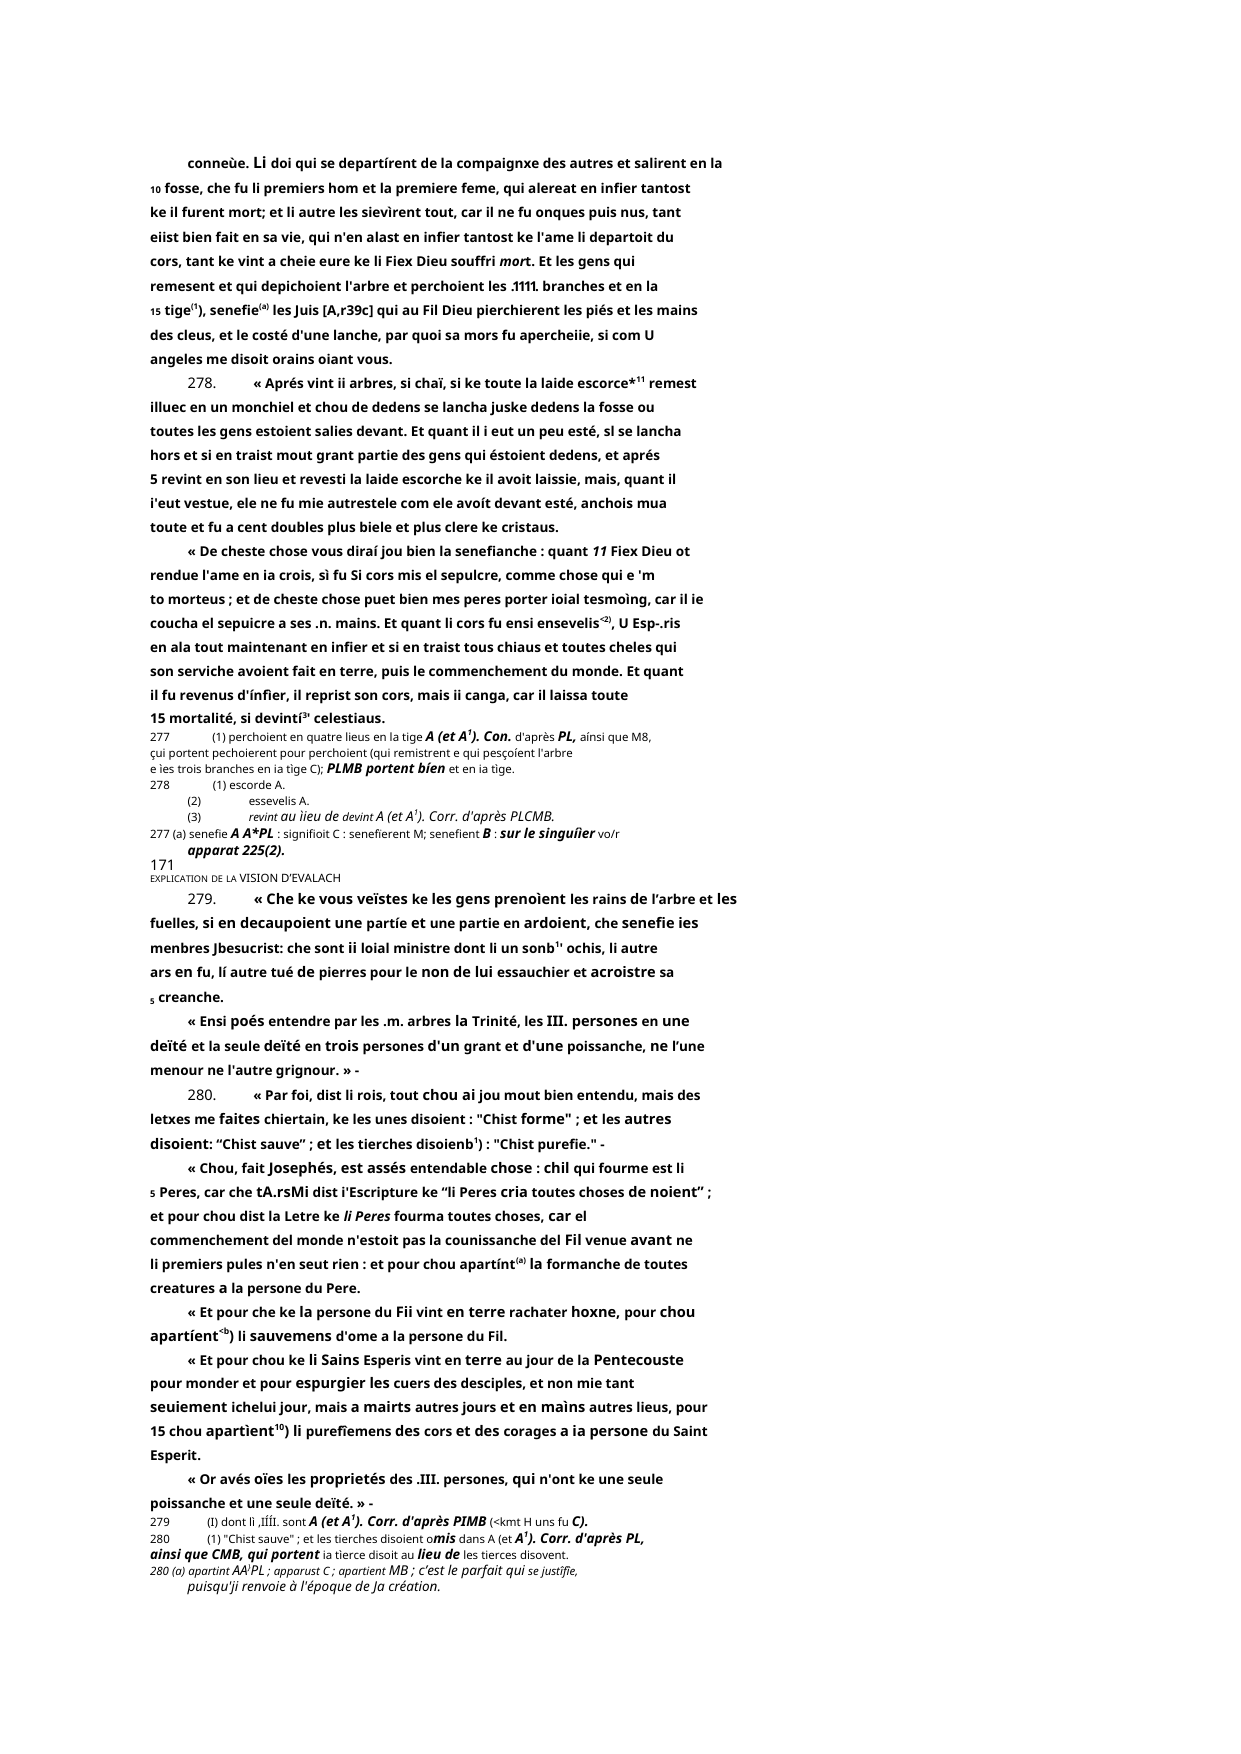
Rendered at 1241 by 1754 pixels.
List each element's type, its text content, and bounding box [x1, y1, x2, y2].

list (1) escorde A. [150, 777, 1090, 793]
text 277 (a) senefie A A*PL : signifioit C : senefïerent M; senefient B : sur le singuíìer vo/r apparat 225(2). [150, 825, 1090, 859]
list « Che ke vous veïstes ke les gens prenoìent les rains de l’arbre et les fuelles, si en decaupoient une partíe et une partie en ardoient, che senefie ies menbres Jbesucrist: che sont ii loial ministre dont li un sonb1' ochis, li autre ars en fu, lí autre tué de pierres pour le non de lui essauchier et acroistre sa [150, 885, 1090, 983]
list revint au ìieu de devint A (et A1). Corr. d'après PLCMB. [150, 809, 1090, 825]
list (1) perchoient en quatre lieus en la tige A (et A1). Con. d'après PL, aínsi que M8, [150, 729, 1090, 745]
text « Et pour che ke la persone du Fii vint en terre rachater hoxne, pour chou apartíent<b) li sauvemens d'ome a la persone du Fil. [150, 1298, 1090, 1346]
text « Ensi poés entendre par les .m. arbres la Trinité, les III. persones en une deïté et la seule deïté en trois persones d'un grant et d'une poissanche, ne l’une menour ne l'autre grignour. » - [150, 1007, 1090, 1081]
text 280 (a) apartint AA}PL ; apparust C ; apartient MB ; c’est le parfait qui se justîfîe, puisqu'ji renvoie à l'époque de Ja création. [150, 1563, 1090, 1595]
text ainsi que CMB, qui portent ia tìerce disoit au lieu de les tierces disovent. [150, 1546, 1090, 1563]
text « De cheste chose vous diraí jou bien la senefianche : quant 11 Fiex Dieu ot rendue l'ame en ia crois, sì fu Si cors mis el sepulcre, comme chose qui e 'm to morteus ; et de cheste chose puet bien mes peres porter ioial tesmoìng, car il ie coucha el sepuicre a ses .n. mains. Et quant li cors fu ensi ensevelis<2), U Esp-.ris en ala tout maintenant en infier et si en traist tous chiaus et toutes cheles qui son serviche avoient fait en terre, puis le commenchement du monde. Et quant il fu revenus d'ínfìer, il reprist son cors, mais ii canga, car il laissa toute 15 mortalité, si devintí3' celestiaus. [150, 537, 1090, 729]
list essevelis A. [150, 793, 1090, 809]
text « Chou, fait Josephés, est assés entendable chose : chil qui fourme est li 5 Peres, car che tA.rsMi dist i'Escripture ke “li Peres cria toutes choses de noient” ; et pour chou dist la Letre ke li Peres fourma toutes choses, car el commenchement del monde n'estoit pas la counissanche del Fil venue avant ne li premiers pules n'en seut rien : et pour chou apartínt(a) la formanche de toutes creatures a la persone du Pere. [150, 1154, 1090, 1298]
text « Or avés oïes les proprietés des .III. persones, qui n'ont ke une seule poissanche et une seule deïté. » - [150, 1466, 1090, 1513]
text 5 creanche. [150, 983, 1090, 1007]
list (I) dont lì ,IÍÍI. sont A (et A1). Corr. d'après PIMB (<kmt H uns fu C). [150, 1513, 1090, 1530]
list (1) "Chist sauve" ; et les tierches disoient omis dans A (et A1). Corr. d'après PL, [150, 1530, 1090, 1546]
list « Par foi, dist li rois, tout chou ai jou mout bien entendu, mais des letxes me faites chiertain, ke les unes disoient : "Chist forme" ; et les autres disoient: “Chist sauve” ; et les tierches disoienb1) : "Chist purefie." - [150, 1081, 1090, 1154]
text « Et pour chou ke li Sains Esperis vint en terre au jour de la Pentecouste pour monder et pour espurgier les cuers des desciples, et non mie tant seuiement ichelui jour, mais a mairts autres jours et en maìns autres lieus, pour 15 chou apartìent10) li purefîemens des cors et des corages a ia persone du Saint Esperit. [150, 1346, 1090, 1466]
list « Aprés vint ii arbres, si chaï, si ke toute la laide escorce*11 remest illuec en un monchiel et chou de dedens se lancha juske dedens la fosse ou toutes les gens estoient salies devant. Et quant il i eut un peu esté, sl se lancha hors et si en traist mout grant partie des gens qui éstoient dedens, et aprés 5 revint en son lieu et revesti la laide escorche ke il avoit laissie, mais, quant il i'eut vestue, ele ne fu mie autrestele com ele avoít devant esté, anchois mua toute et fu a cent doubles plus biele et plus clere ke cristaus. [150, 369, 1090, 537]
text conneùe. Li doi qui se departírent de la compaignxe des autres et salirent en la 10 fosse, che fu li premiers hom et la premiere feme, qui alereat en infier tantost ke il furent mort; et li autre les sievìrent tout, car il ne fu onques puis nus, tant eiist bien fait en sa vie, qui n'en alast en infier tantost ke l'ame li departoit du cors, tant ke vint a cheie eure ke li Fiex Dieu souffri mort. Et les gens qui remesent et qui depichoient l'arbre et perchoient les .1111. branches et en la 15 tige(1), senefie(a) les Juis [A,r39c] qui au Fil Dieu pierchierent les piés et les mains des cleus, et le costé d'une lanche, par quoi sa mors fu apercheiie, si com U angeles me disoit orains oiant vous. [150, 149, 1090, 369]
text çui portent pechoierent pour perchoient (qui remistrent e qui pesçoíent l'arbre e ìes trois branches en ia tìge C); PLMB portent bíen et en ia tìge. [150, 745, 1090, 777]
text 171 [150, 859, 1090, 873]
